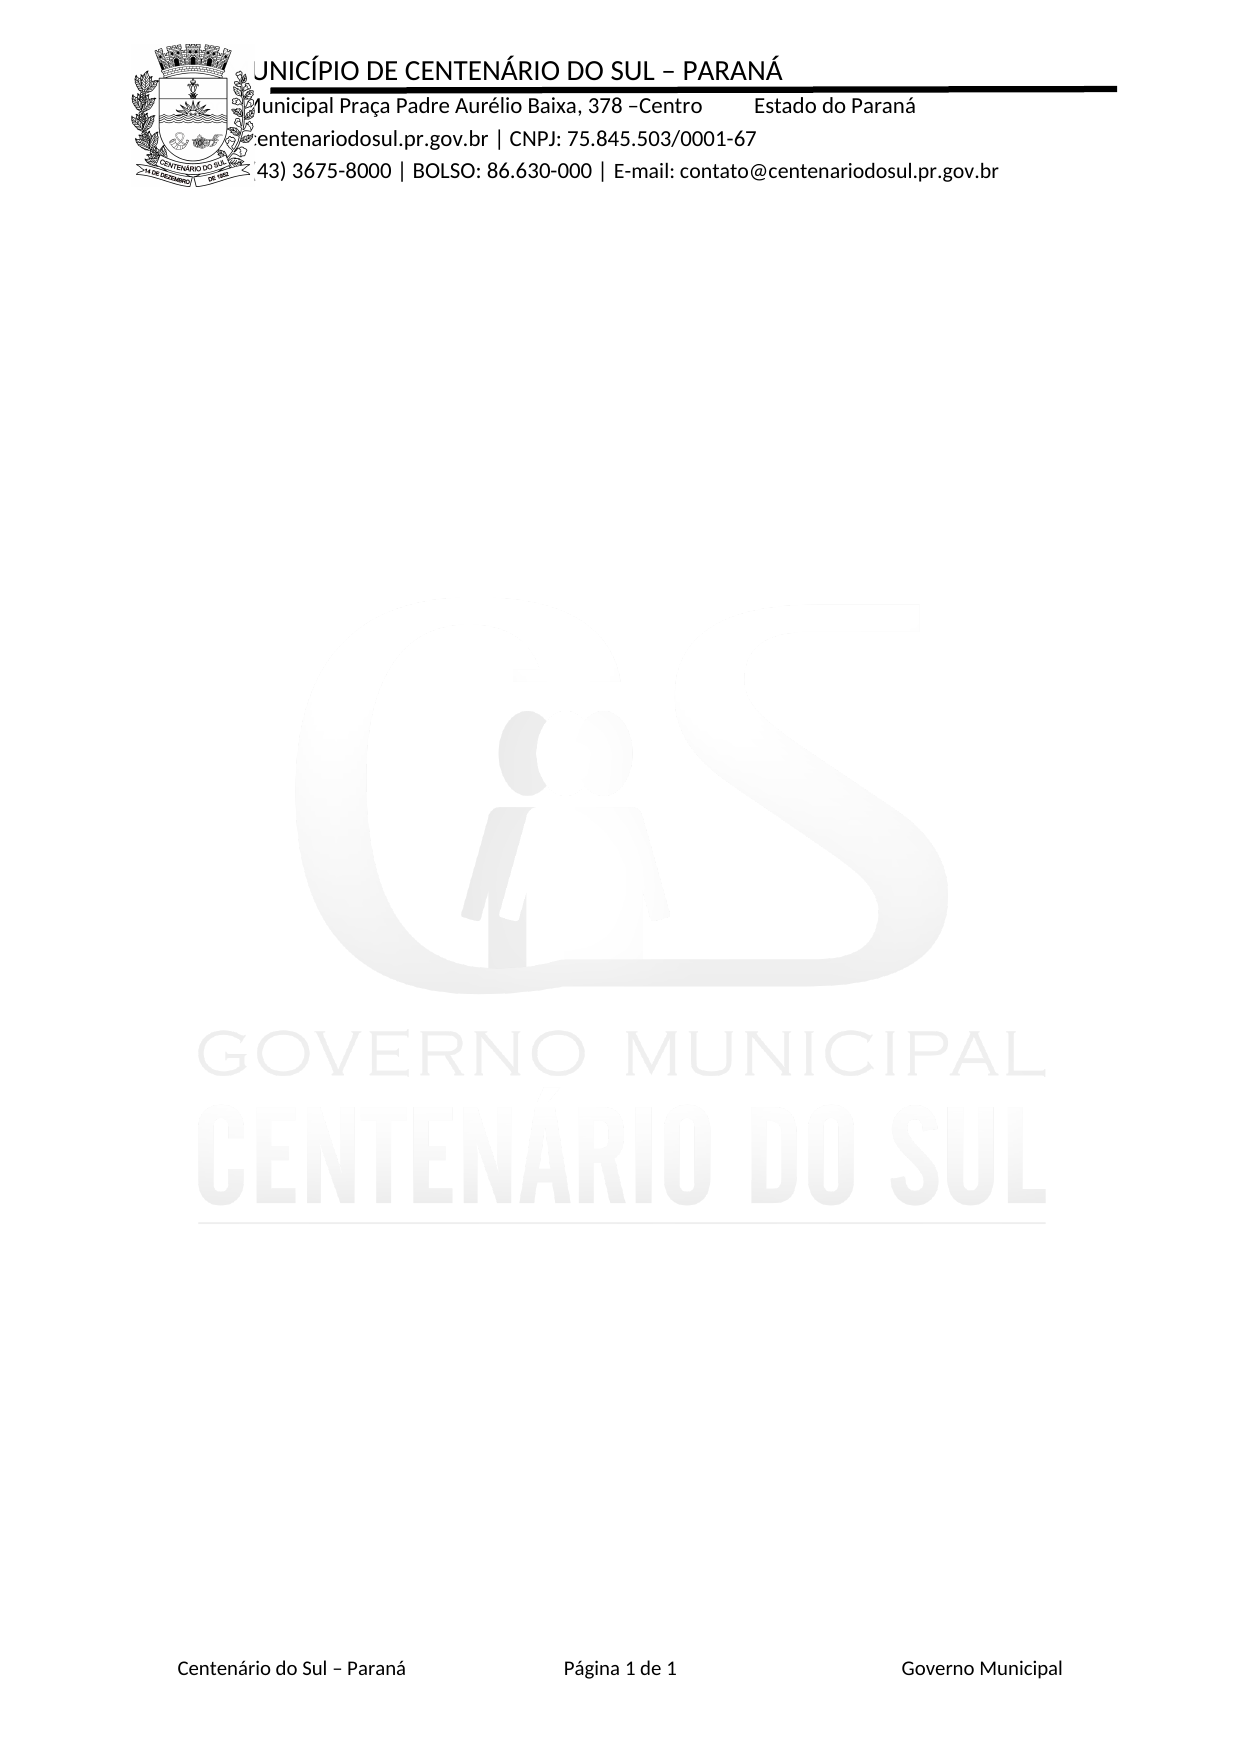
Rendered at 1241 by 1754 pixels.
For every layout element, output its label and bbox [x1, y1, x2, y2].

picture [131, 44, 255, 187]
